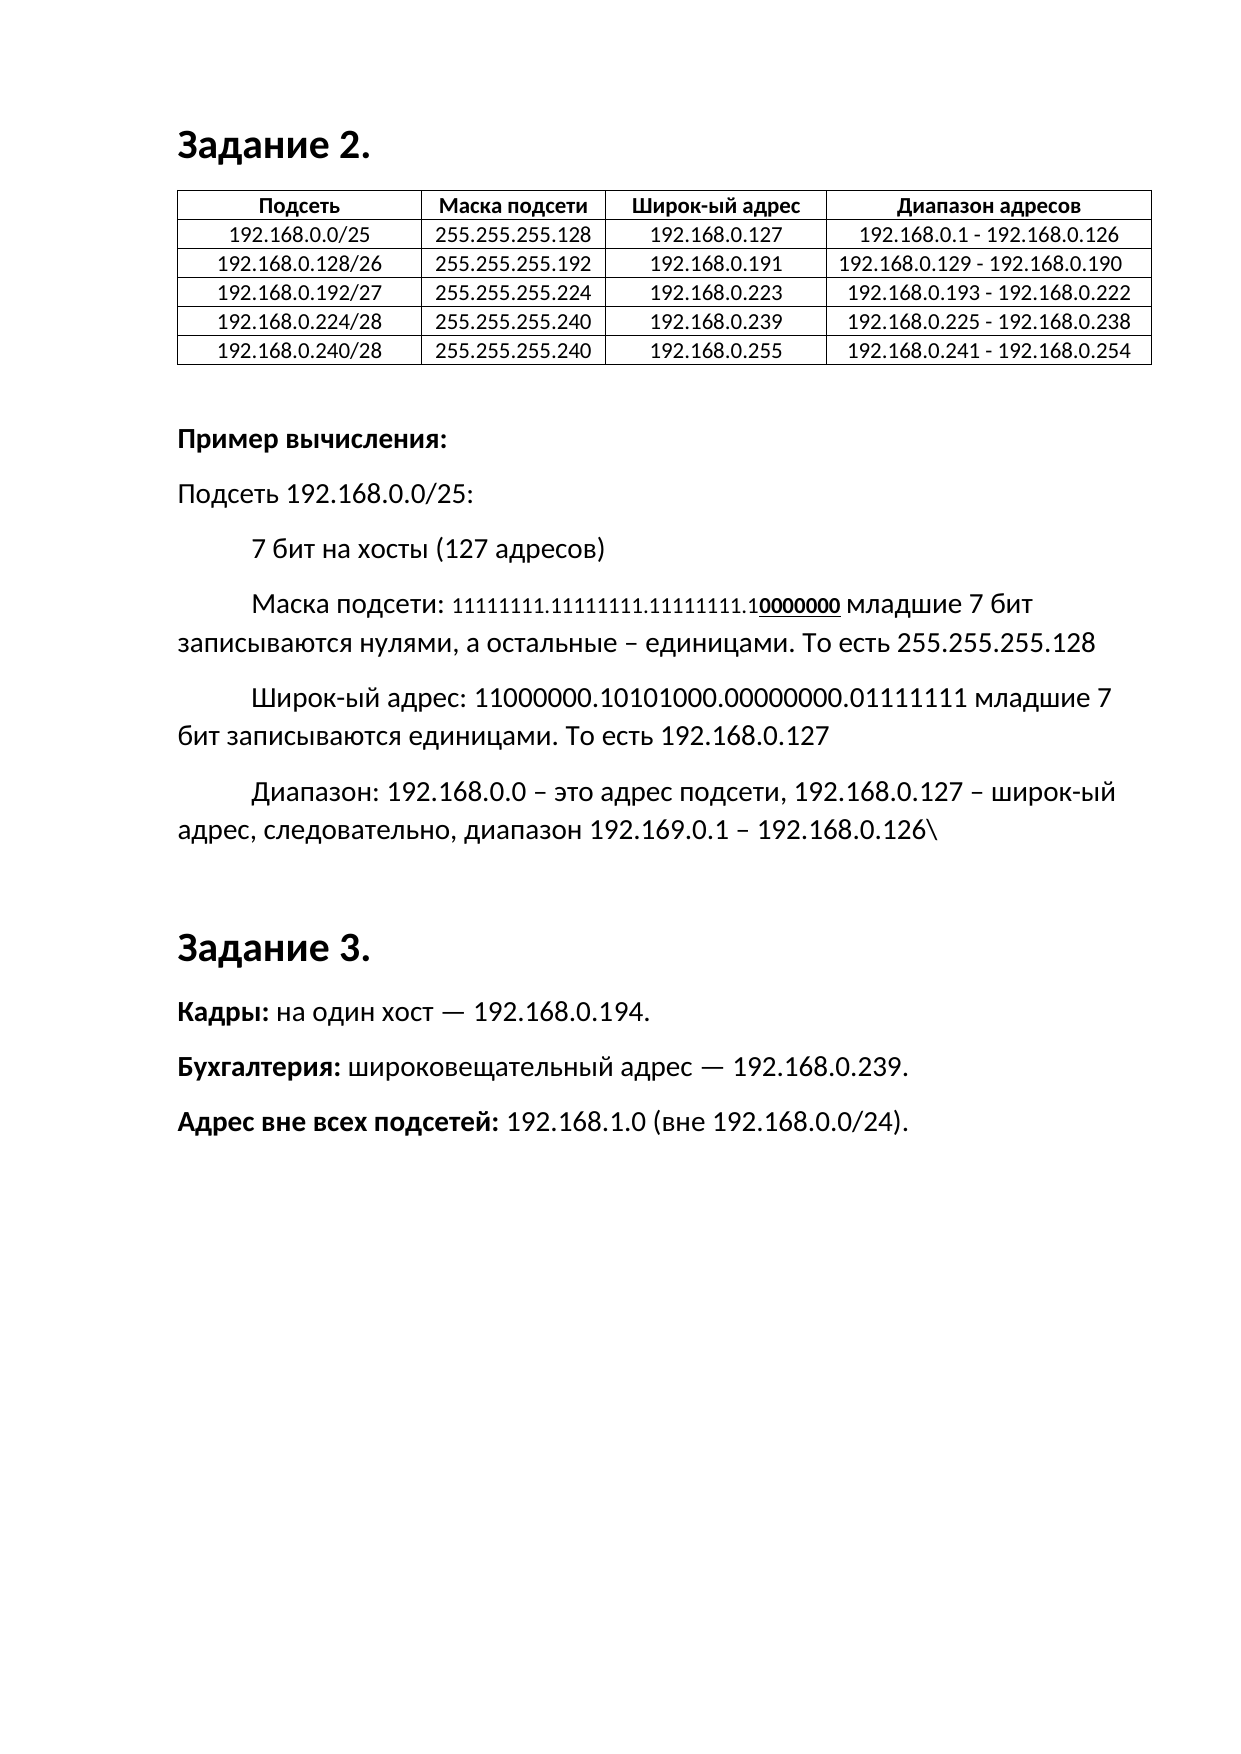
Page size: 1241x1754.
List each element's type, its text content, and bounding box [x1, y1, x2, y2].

text 7 бит на хосты (127 адресов) [177, 530, 1152, 566]
text Широк-ый адрес: 11000000.10101000.00000000.01111111 младшие 7 бит записываются единицами. То есть 192.168.0.127 [177, 679, 1152, 753]
text Задание 2. [177, 118, 1152, 169]
table_cell 192.168.0.255 [606, 336, 826, 364]
text Бухгалтерия: широковещательный адрес — 192.168.0.239. [177, 1048, 1152, 1083]
table_cell 192.168.0.1 - 192.168.0.126 [827, 220, 1151, 248]
text Маска подсети: 11111111.11111111.11111111.10000000 младшие 7 бит записываются нулями, а остальные – единицами. То есть 255.255.255.128 [177, 586, 1152, 659]
table_cell 192.168.0.240/28 [178, 336, 421, 364]
table_cell 192.168.0.129 - 192.168.0.190 [827, 249, 1151, 277]
table_cell 192.168.0.128/26 [178, 249, 421, 277]
table_cell 192.168.0.193 - 192.168.0.222 [827, 278, 1151, 306]
text Пример вычисления: [177, 420, 1152, 456]
table_cell 192.168.0.239 [606, 307, 826, 335]
table_cell 192.168.0.191 [606, 249, 826, 277]
table_cell 192.168.0.192/27 [178, 278, 421, 306]
table_header Диапазон адресов [827, 191, 1151, 219]
text Кадры: на один хост — 192.168.0.194. [177, 993, 1152, 1028]
table_cell 192.168.0.225 - 192.168.0.238 [827, 307, 1151, 335]
table_cell 255.255.255.240 [422, 307, 605, 335]
table_cell 192.168.0.127 [606, 220, 826, 248]
table_cell 255.255.255.224 [422, 278, 605, 306]
table_cell 192.168.0.223 [606, 278, 826, 306]
table_header Подсеть [178, 191, 421, 219]
text Диапазон: 192.168.0.0 – это адрес подсети, 192.168.0.127 – широк-ый адрес, следовательно, диапазон 192.169.0.1 – 192.168.0.126\ [177, 773, 1152, 847]
table_header Маска подсети [422, 191, 605, 219]
table_cell 192.168.0.0/25 [178, 220, 421, 248]
table_cell 192.168.0.241 - 192.168.0.254 [827, 336, 1151, 364]
table_header Широк-ый адрес [606, 191, 826, 219]
table_cell 255.255.255.128 [422, 220, 605, 248]
table_cell 255.255.255.240 [422, 336, 605, 364]
table_cell 192.168.0.224/28 [178, 307, 421, 335]
text Подсеть 192.168.0.0/25: [177, 475, 1152, 511]
text Задание 3. [177, 921, 1152, 972]
text Адрес вне всех подсетей: 192.168.1.0 (вне 192.168.0.0/24). [177, 1103, 1152, 1139]
table_cell 255.255.255.192 [422, 249, 605, 277]
